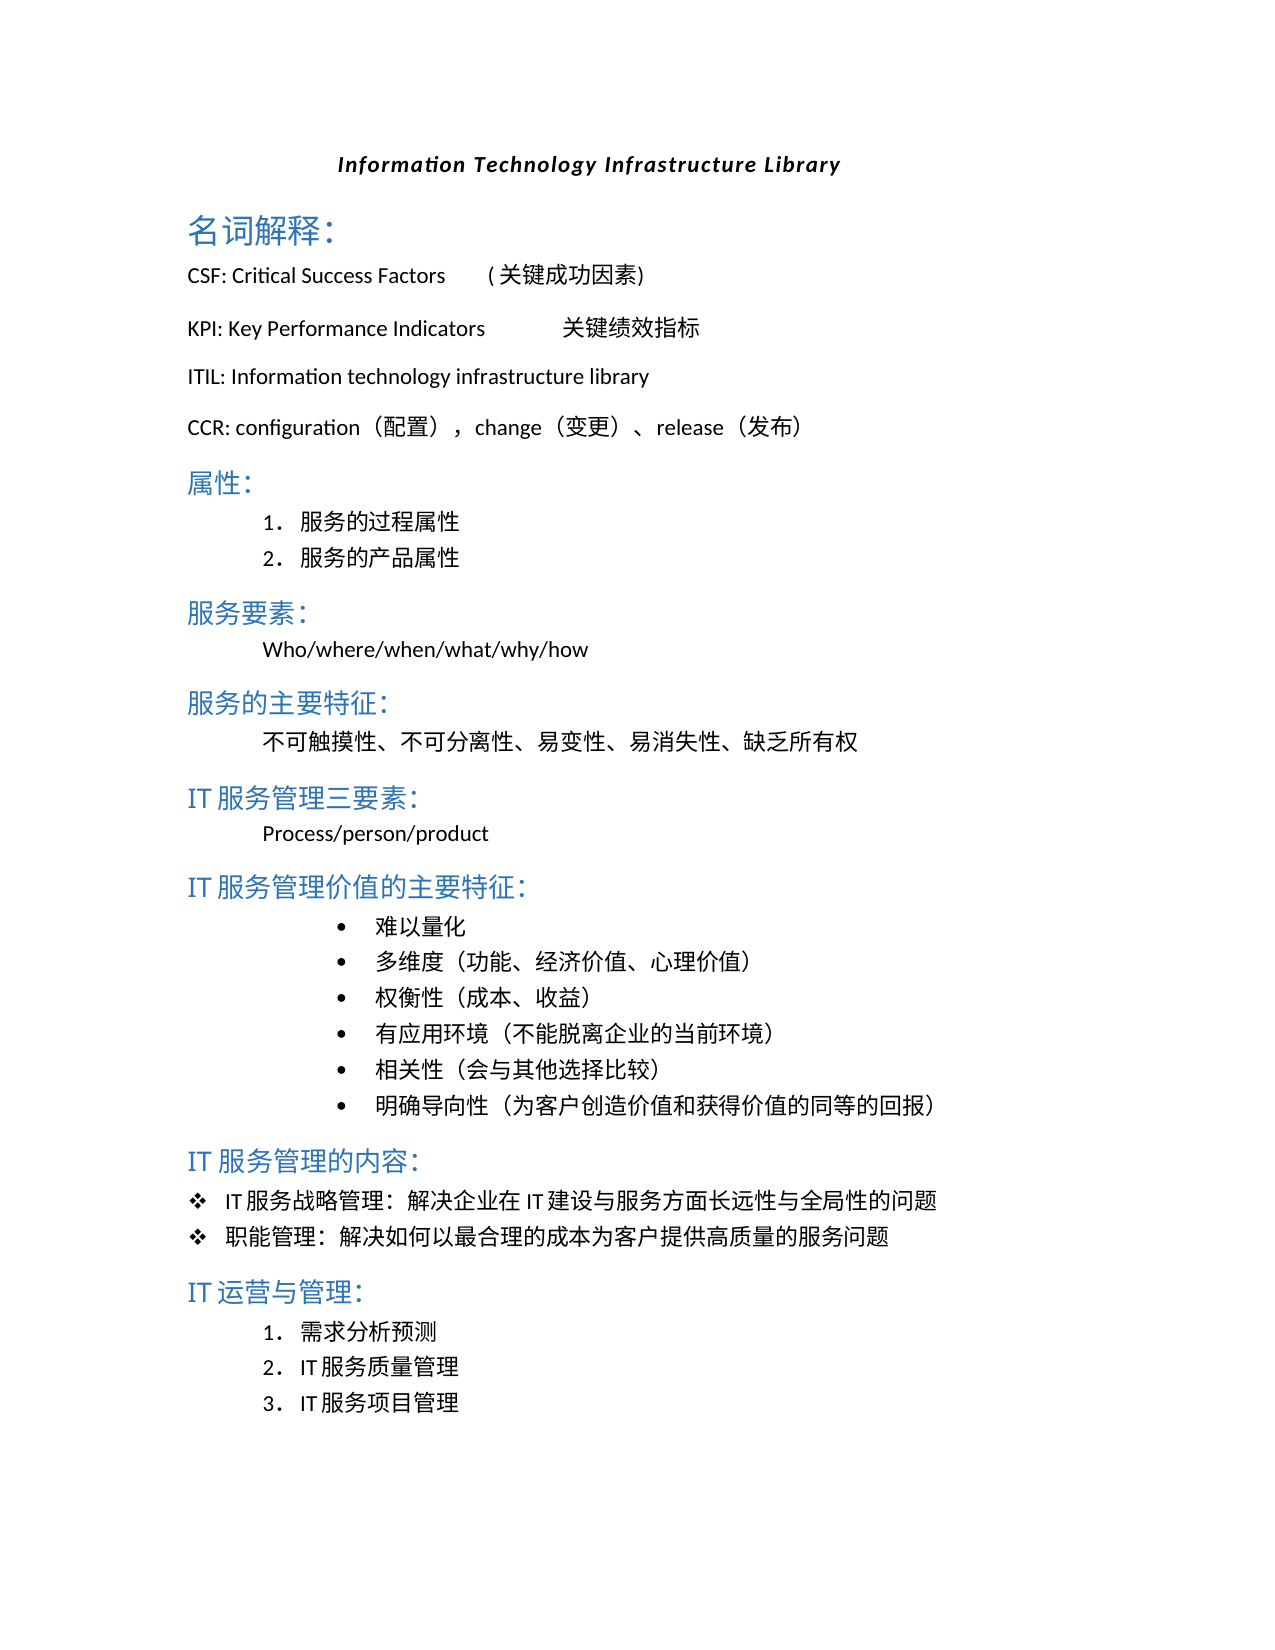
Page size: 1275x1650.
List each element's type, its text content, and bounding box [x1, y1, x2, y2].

list 难以量化 [337, 908, 1087, 942]
subtitle IT运营与管理： [187, 1271, 1087, 1310]
list IT服务战略管理：解决企业在IT建设与服务方面长远性与全局性的问题 [187, 1183, 1087, 1216]
text KPI: Key Performance Indicators 关键绩效指标 [187, 310, 1087, 343]
list 相关性（会与其他选择比较） [337, 1052, 1087, 1085]
list 服务的产品属性 [262, 540, 1087, 573]
list 多维度（功能、经济价值、心理价值） [337, 944, 1087, 977]
list 职能管理：解决如何以最合理的成本为客户提供高质量的服务问题 [187, 1218, 1087, 1252]
text CSF: Critical Success Factors ( 关键成功因素) [187, 257, 1087, 291]
text 不可触摸性、不可分离性、易变性、易消失性、缺乏所有权 [262, 724, 1087, 757]
subtitle 属性： [187, 462, 1087, 501]
subtitle IT服务管理价值的主要特征： [187, 866, 1087, 905]
subtitle Information Technology Infrastructure Library [187, 150, 1087, 178]
list 需求分析预测 [262, 1313, 1087, 1347]
subtitle 服务的主要特征： [187, 682, 1087, 721]
list 服务的过程属性 [262, 504, 1087, 537]
list 有应用环境（不能脱离企业的当前环境） [337, 1016, 1087, 1049]
list IT服务项目管理 [262, 1385, 1087, 1418]
text ITIL: Information technology infrastructure library [187, 362, 1087, 390]
subtitle IT 服务管理的内容： [187, 1140, 1087, 1179]
subtitle 名词解释： [187, 205, 1087, 253]
text Process/person/product [262, 819, 1087, 847]
text CCR: configuration（配置），change（变更）、release（发布） [187, 409, 1087, 442]
subtitle IT服务管理三要素： [187, 777, 1087, 816]
list IT服务质量管理 [262, 1349, 1087, 1382]
list 权衡性（成本、收益） [337, 980, 1087, 1013]
text Who/where/when/what/why/how [262, 635, 1087, 663]
subtitle 服务要素： [187, 592, 1087, 632]
list 明确导向性（为客户创造价值和获得价值的同等的回报） [337, 1088, 1087, 1121]
